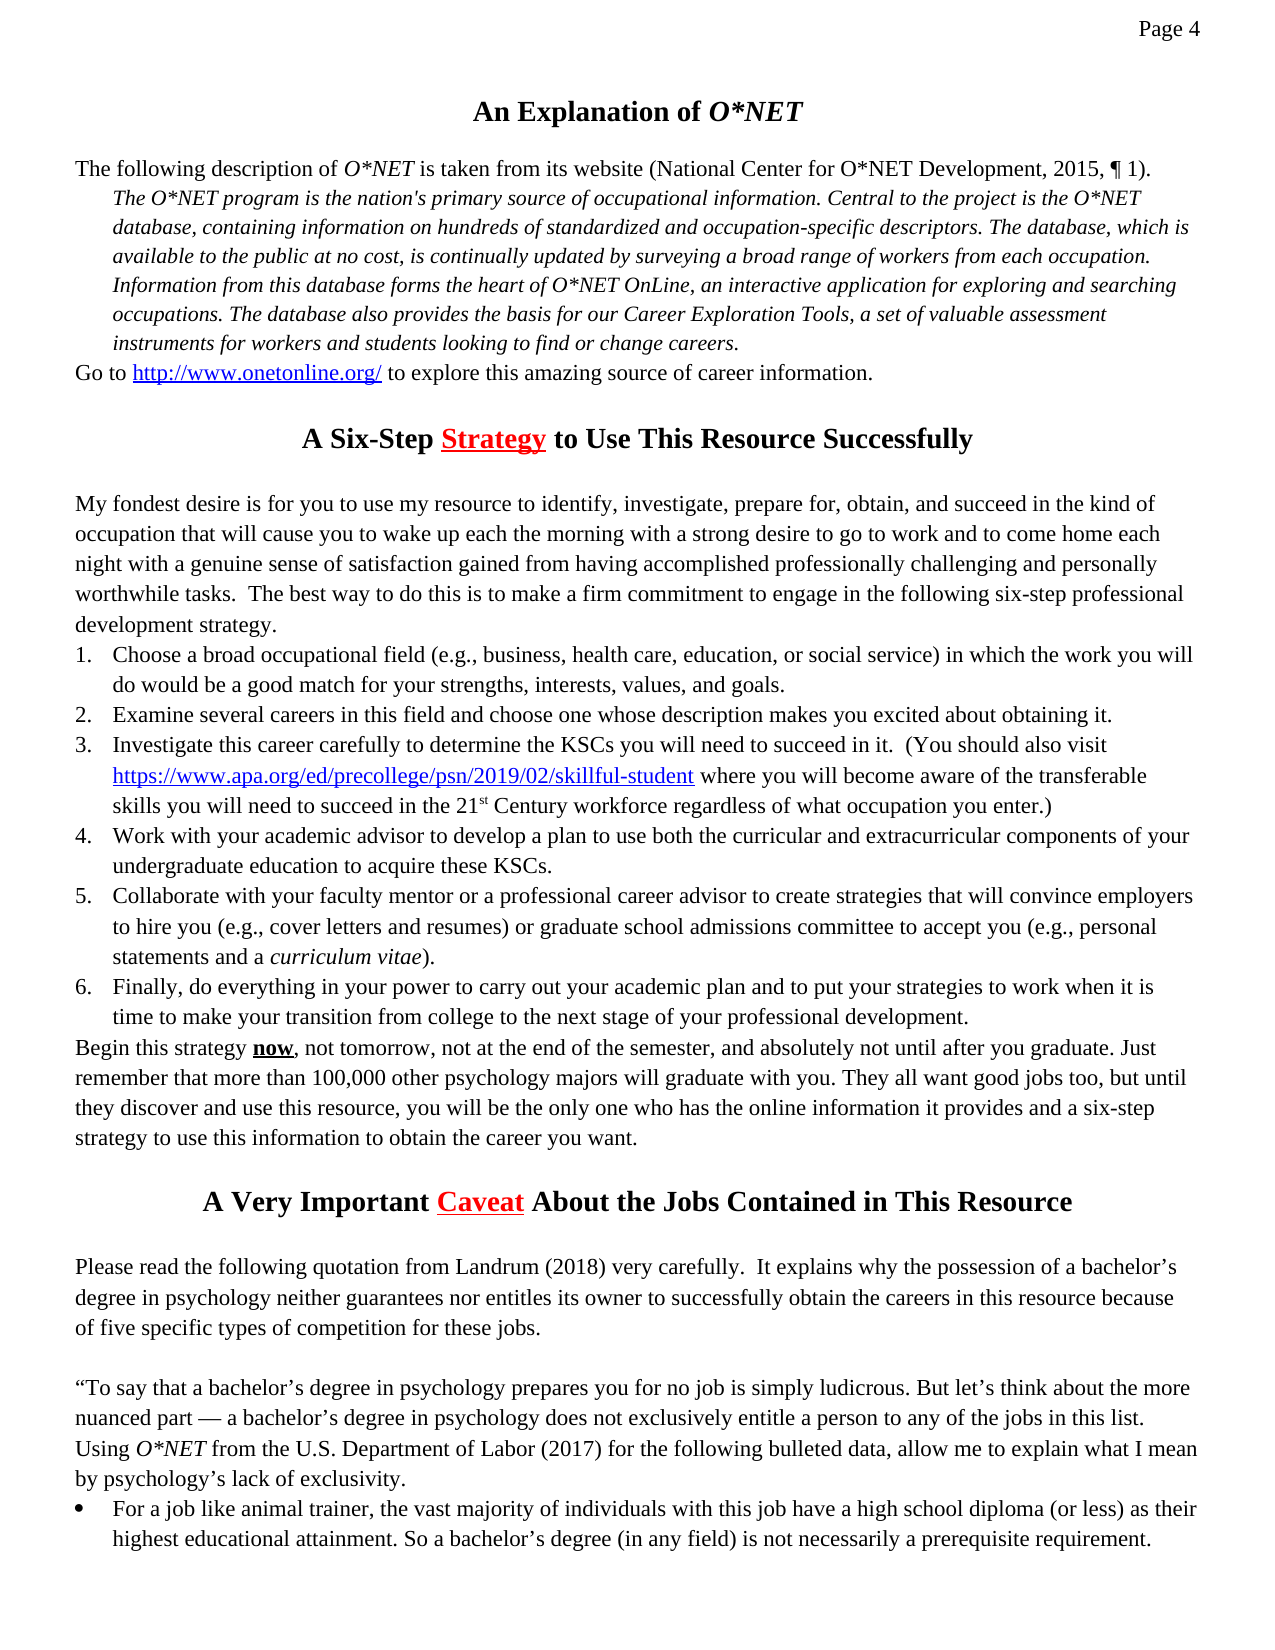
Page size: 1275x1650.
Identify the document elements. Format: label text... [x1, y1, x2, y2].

list Finally, do everything in your power to carry out your academic plan and to put your strategies to work when it is time to make your transition from college to the next stage of your professional development. [75, 973, 1200, 1030]
text Begin this strategy now, not tomorrow, not at the end of the semester, and absolutely not until after you graduate. Just remember that more than 100,000 other psychology majors will graduate with you. They all want good jobs too, but until they discover and use this resource, you will be the only one who has the online information it provides and a six-step strategy to use this information to obtain the career you want. [75, 1033, 1200, 1151]
text An Explanation of O*NET [75, 94, 1200, 128]
list Investigate this career carefully to determine the KSCs you will need to succeed in it. (You should also visit https://www.apa.org/ed/precollege/psn/2019/02/skillful-student where you will become aware of the transferable skills you will need to succeed in the 21st Century workforce regardless of what occupation you enter.) [75, 731, 1200, 818]
list Choose a broad occupational field (e.g., business, health care, education, or social service) in which the work you will do would be a good match for your strengths, interests, values, and goals. [75, 641, 1200, 697]
text The following description of O*NET is taken from its website (National Center for O*NET Development, 2015, ¶ 1). [75, 155, 1200, 181]
list Examine several careers in this field and choose one whose description makes you excited about obtaining it. [75, 701, 1200, 728]
text A Six-Step Strategy to Use This Resource Successfully [75, 421, 1200, 454]
text Go to http://www.onetonline.org/ to explore this amazing source of career information. [75, 359, 1200, 385]
text My fondest desire is for you to use my resource to identify, investigate, prepare for, obtain, and succeed in the kind of occupation that will cause you to wake up each the morning with a strong desire to go to work and to come home each night with a genuine sense of satisfaction gained from having accomplished professionally challenging and personally worthwhile tasks. The best way to do this is to make a firm commitment to engage in the following six-step professional development strategy. [75, 490, 1200, 637]
text A Very Important Caveat About the Jobs Contained in This Resource [75, 1184, 1200, 1218]
text Please read the following quotation from Landrum (2018) very carefully. It explains why the possession of a bachelor’s degree in psychology neither guarantees nor entitles its owner to successfully obtain the careers in this resource because of five specific types of competition for these jobs. [75, 1253, 1200, 1340]
text The O*NET program is the nation's primary source of occupational information. Central to the project is the O*NET database, containing information on hundreds of standardized and occupation-specific descriptors. The database, which is available to the public at no cost, is continually updated by surveying a broad range of workers from each occupation. Information from this database forms the heart of O*NET OnLine, an interactive application for exploring and searching occupations. The database also provides the basis for our Career Exploration Tools, a set of valuable assessment instruments for workers and students looking to find or change careers. [112, 185, 1200, 355]
list Collaborate with your faculty mentor or a professional career advisor to create strategies that will convince employers to hire you (e.g., cover letters and resumes) or graduate school admissions committee to accept you (e.g., personal statements and a curriculum vitae). [75, 882, 1200, 969]
text “To say that a bachelor’s degree in psychology prepares you for no job is simply ludicrous. But let’s think about the more nuanced part — a bachelor’s degree in psychology does not exclusively entitle a person to any of the jobs in this list. Using O*NET from the U.S. Department of Labor (2017) for the following bulleted data, allow me to explain what I mean by psychology’s lack of exclusivity. [75, 1374, 1200, 1491]
list For a job like animal trainer, the vast majority of individuals with this job have a high school diploma (or less) as their highest educational attainment. So a bachelor’s degree (in any field) is not necessarily a prerequisite requirement. [75, 1495, 1200, 1552]
list Work with your academic advisor to develop a plan to use both the curricular and extracurricular components of your undergraduate education to acquire these KSCs. [75, 822, 1200, 879]
